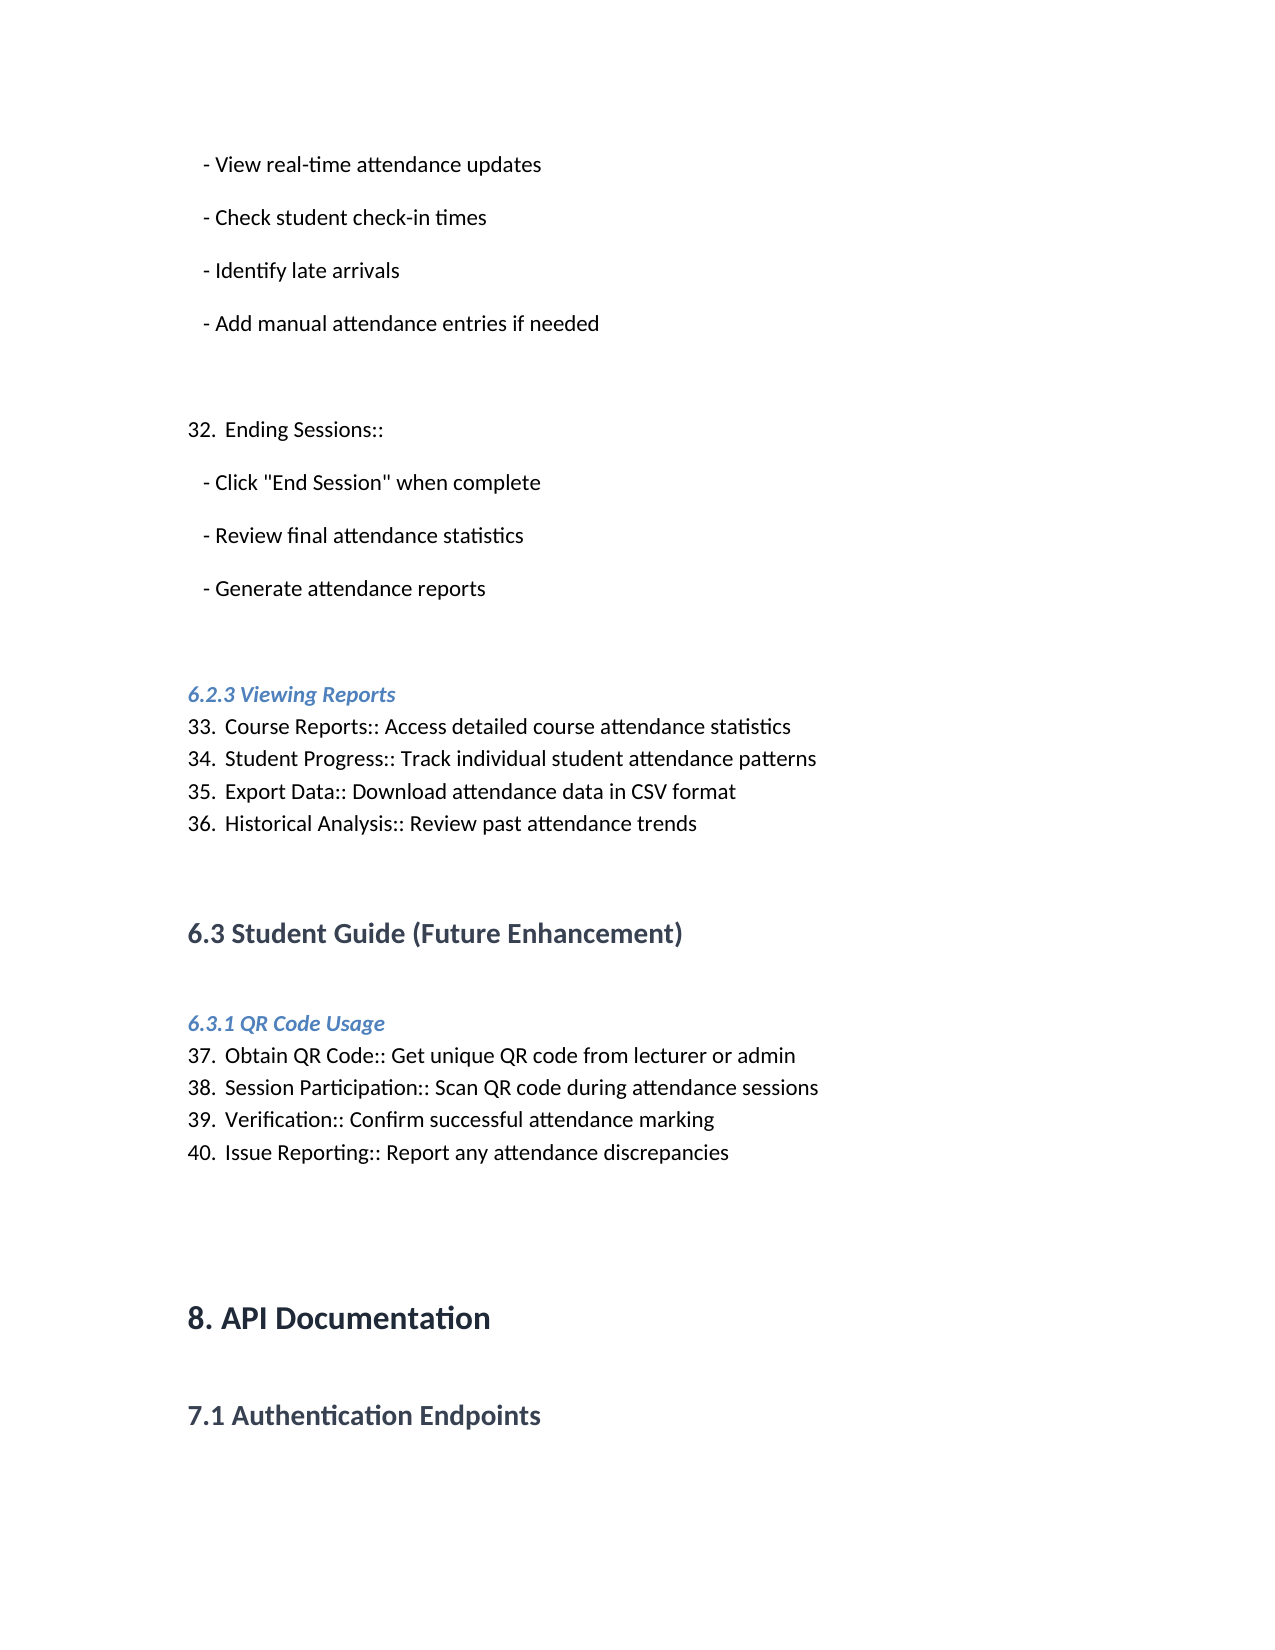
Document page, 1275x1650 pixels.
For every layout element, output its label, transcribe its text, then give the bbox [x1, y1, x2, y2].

subtitle 6.3.1 QR Code Usage [187, 1009, 1087, 1037]
list Course Reports:: Access detailed course attendance statistics [187, 712, 1087, 740]
list Verification:: Confirm successful attendance marking [187, 1106, 1087, 1133]
subtitle 6.3 Student Guide (Future Enhancement) [187, 915, 1087, 951]
list Export Data:: Download attendance data in CSV format [187, 777, 1087, 805]
subtitle 7.1 Authentication Endpoints [187, 1397, 1087, 1432]
subtitle 6.2.3 Viewing Reports [187, 680, 1087, 708]
text - Generate attendance reports [187, 574, 1087, 602]
text - View real-time attendance updates [187, 150, 1087, 178]
text - Add manual attendance entries if needed [187, 309, 1087, 337]
list Obtain QR Code:: Get unique QR code from lecturer or admin [187, 1041, 1087, 1069]
text - Identify late arrivals [187, 256, 1087, 284]
list Ending Sessions:: [187, 415, 1087, 443]
list Session Participation:: Scan QR code during attendance sessions [187, 1073, 1087, 1101]
text - Review final attendance statistics [187, 521, 1087, 549]
list Historical Analysis:: Review past attendance trends [187, 809, 1087, 837]
text - Click "End Session" when complete [187, 468, 1087, 496]
subtitle 8. API Documentation [187, 1297, 1087, 1337]
list Issue Reporting:: Report any attendance discrepancies [187, 1138, 1087, 1166]
text - Check student check-in times [187, 203, 1087, 231]
list Student Progress:: Track individual student attendance patterns [187, 744, 1087, 773]
